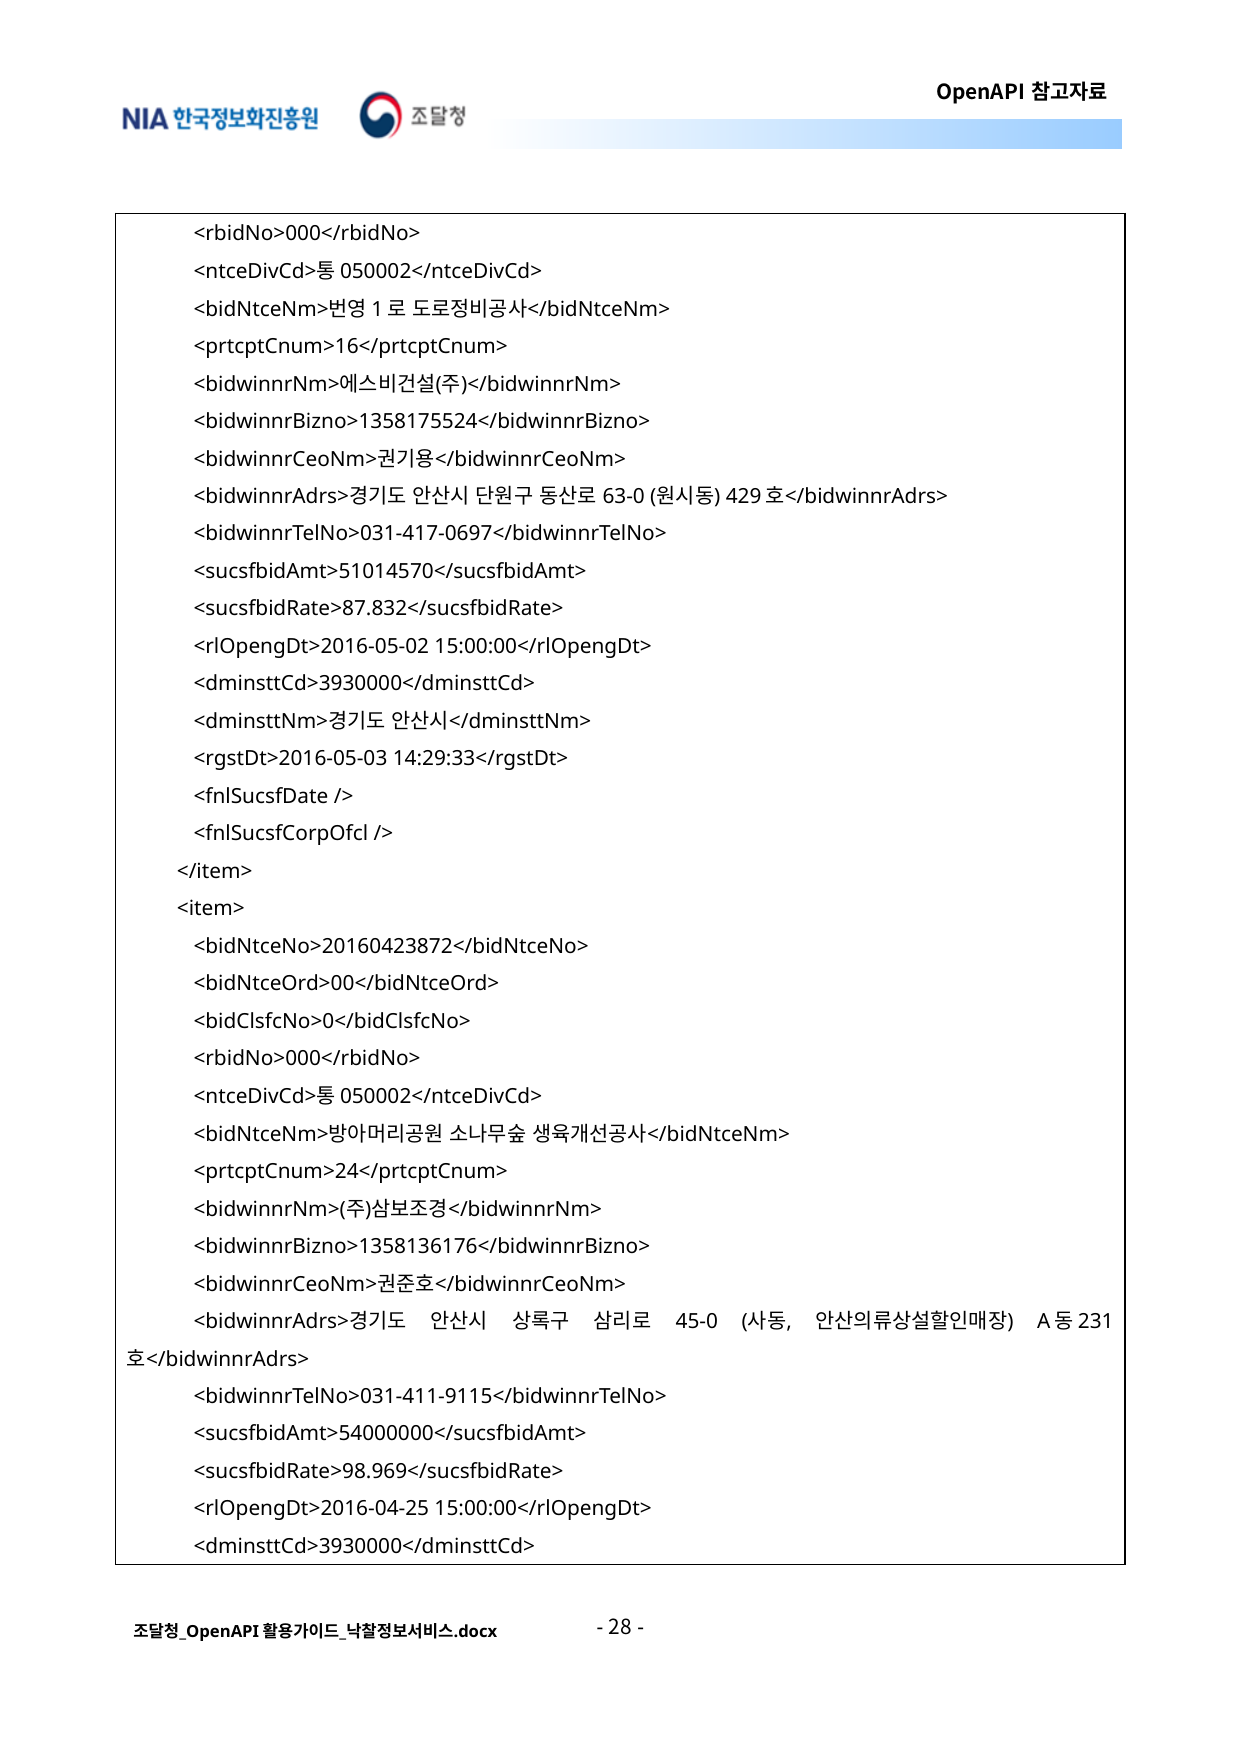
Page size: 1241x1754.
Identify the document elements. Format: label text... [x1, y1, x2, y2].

picture [118, 88, 472, 145]
